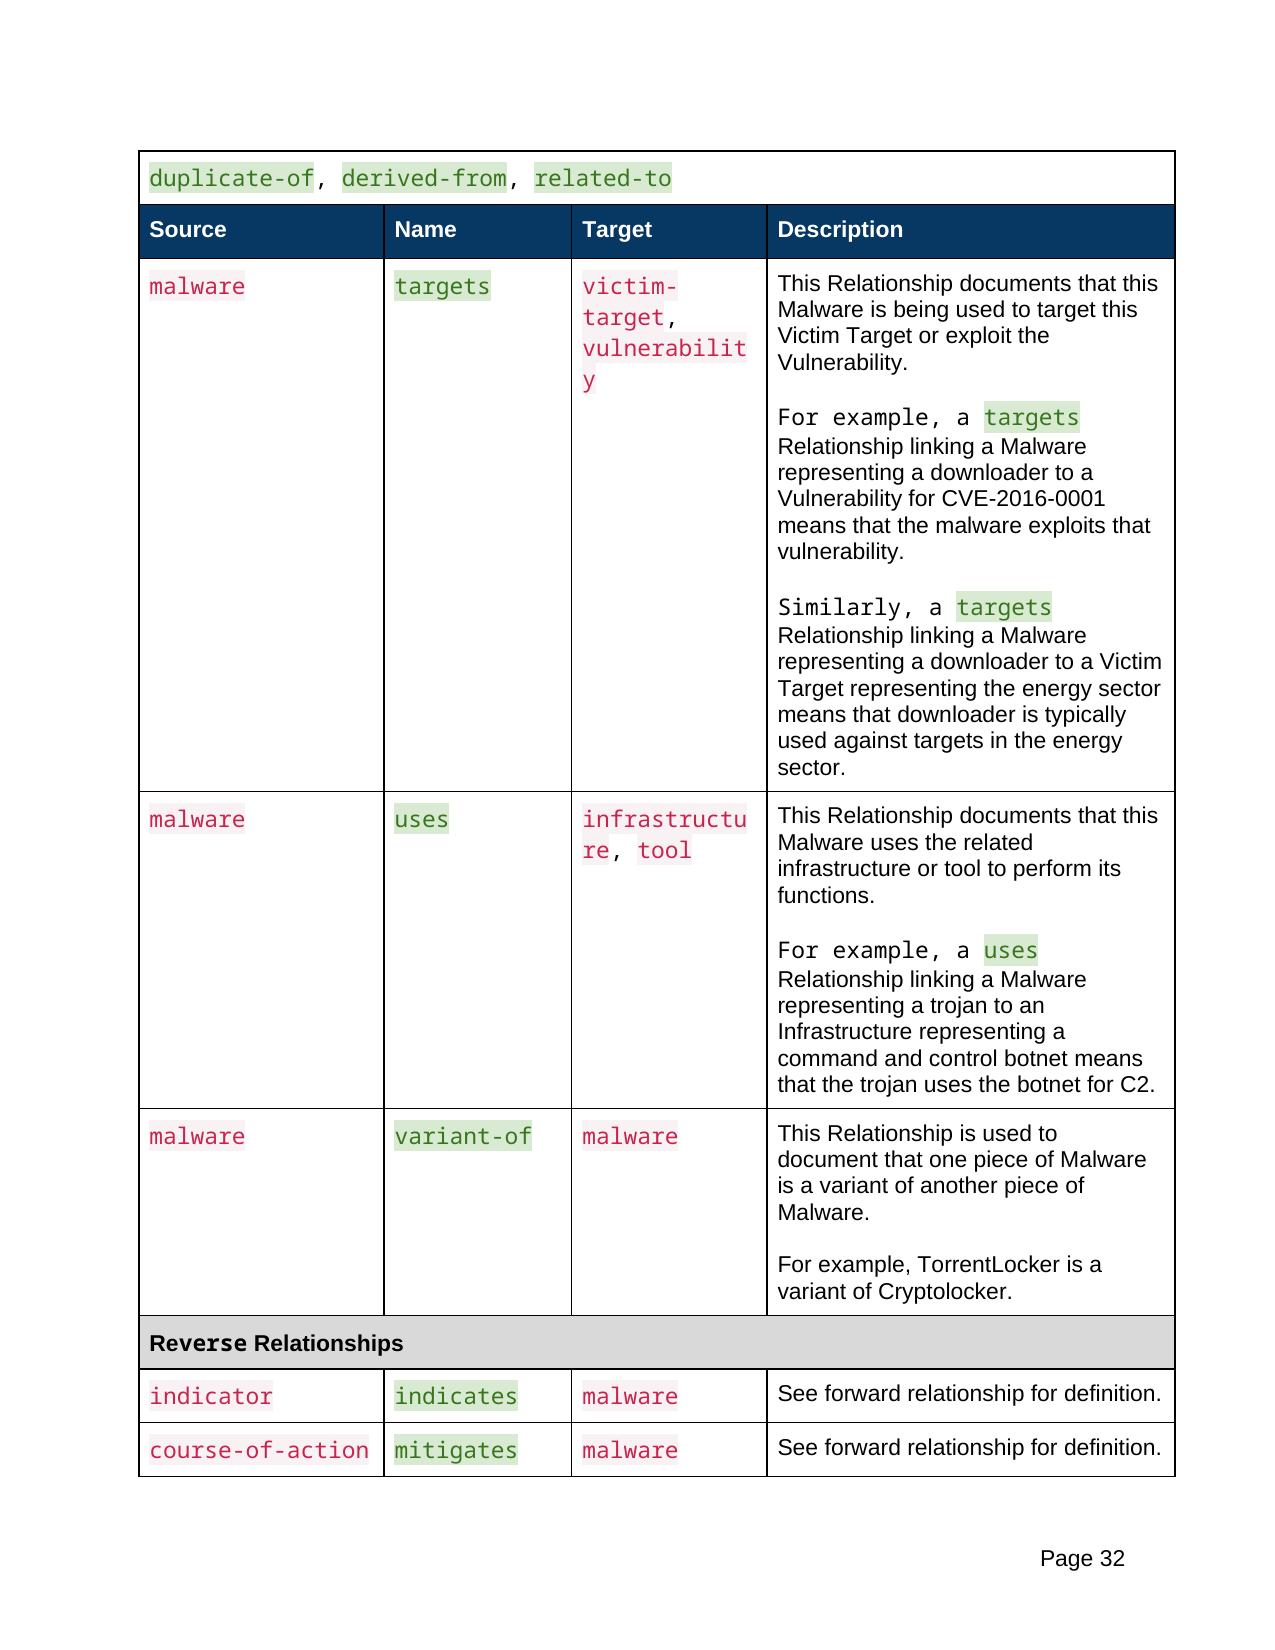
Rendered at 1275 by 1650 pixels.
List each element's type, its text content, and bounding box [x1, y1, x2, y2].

table_cell This Relationship is used to document that one piece of Malware is a variant of another piece of Malware. For example, TorrentLocker is a variant of Cryptolocker. [768, 1109, 1174, 1314]
table_cell Description [768, 205, 1174, 258]
table_cell malware [572, 1423, 766, 1476]
table_cell malware [140, 792, 383, 1108]
table_cell malware [140, 259, 383, 791]
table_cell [768, 1423, 1174, 1476]
table_cell indicates [385, 1370, 571, 1422]
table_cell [768, 1370, 1174, 1422]
table_cell variant-of [385, 1109, 571, 1314]
table_cell malware [140, 1109, 383, 1314]
table_cell malware [572, 1109, 766, 1314]
table_cell malware [572, 1370, 766, 1422]
table_cell uses [385, 792, 571, 1108]
table_cell course-of-action [140, 1423, 383, 1476]
table_cell Name [385, 205, 571, 258]
table_cell mitigates [385, 1423, 571, 1476]
table_cell This Relationship documents that this Malware uses the related infrastructure or tool to perform its functions. For example, a uses Relationship linking a Malware representing a trojan to an Infrastructure representing a command and control botnet means that the trojan uses the botnet for C2. [768, 792, 1174, 1108]
table_cell duplicate-of, derived-from, related-to [140, 152, 1174, 204]
table_cell Source [140, 205, 383, 258]
table_cell infrastructure, tool [572, 792, 766, 1108]
table_cell Target [572, 205, 766, 258]
table_cell targets [385, 259, 571, 791]
table_cell This Relationship documents that this Malware is being used to target this Victim Target or exploit the Vulnerability. For example, a targets Relationship linking a Malware representing a downloader to a Vulnerability for CVE-2016-0001 means that the malware exploits that vulnerability. Similarly, a targets Relationship linking a Malware representing a downloader to a Victim Target representing the energy sector means that downloader is typically used against targets in the energy sector. [768, 259, 1174, 791]
table_cell Reverse Relationships [140, 1316, 1174, 1368]
table_cell indicator [140, 1370, 383, 1422]
table_cell victim-target, vulnerability [572, 259, 766, 791]
